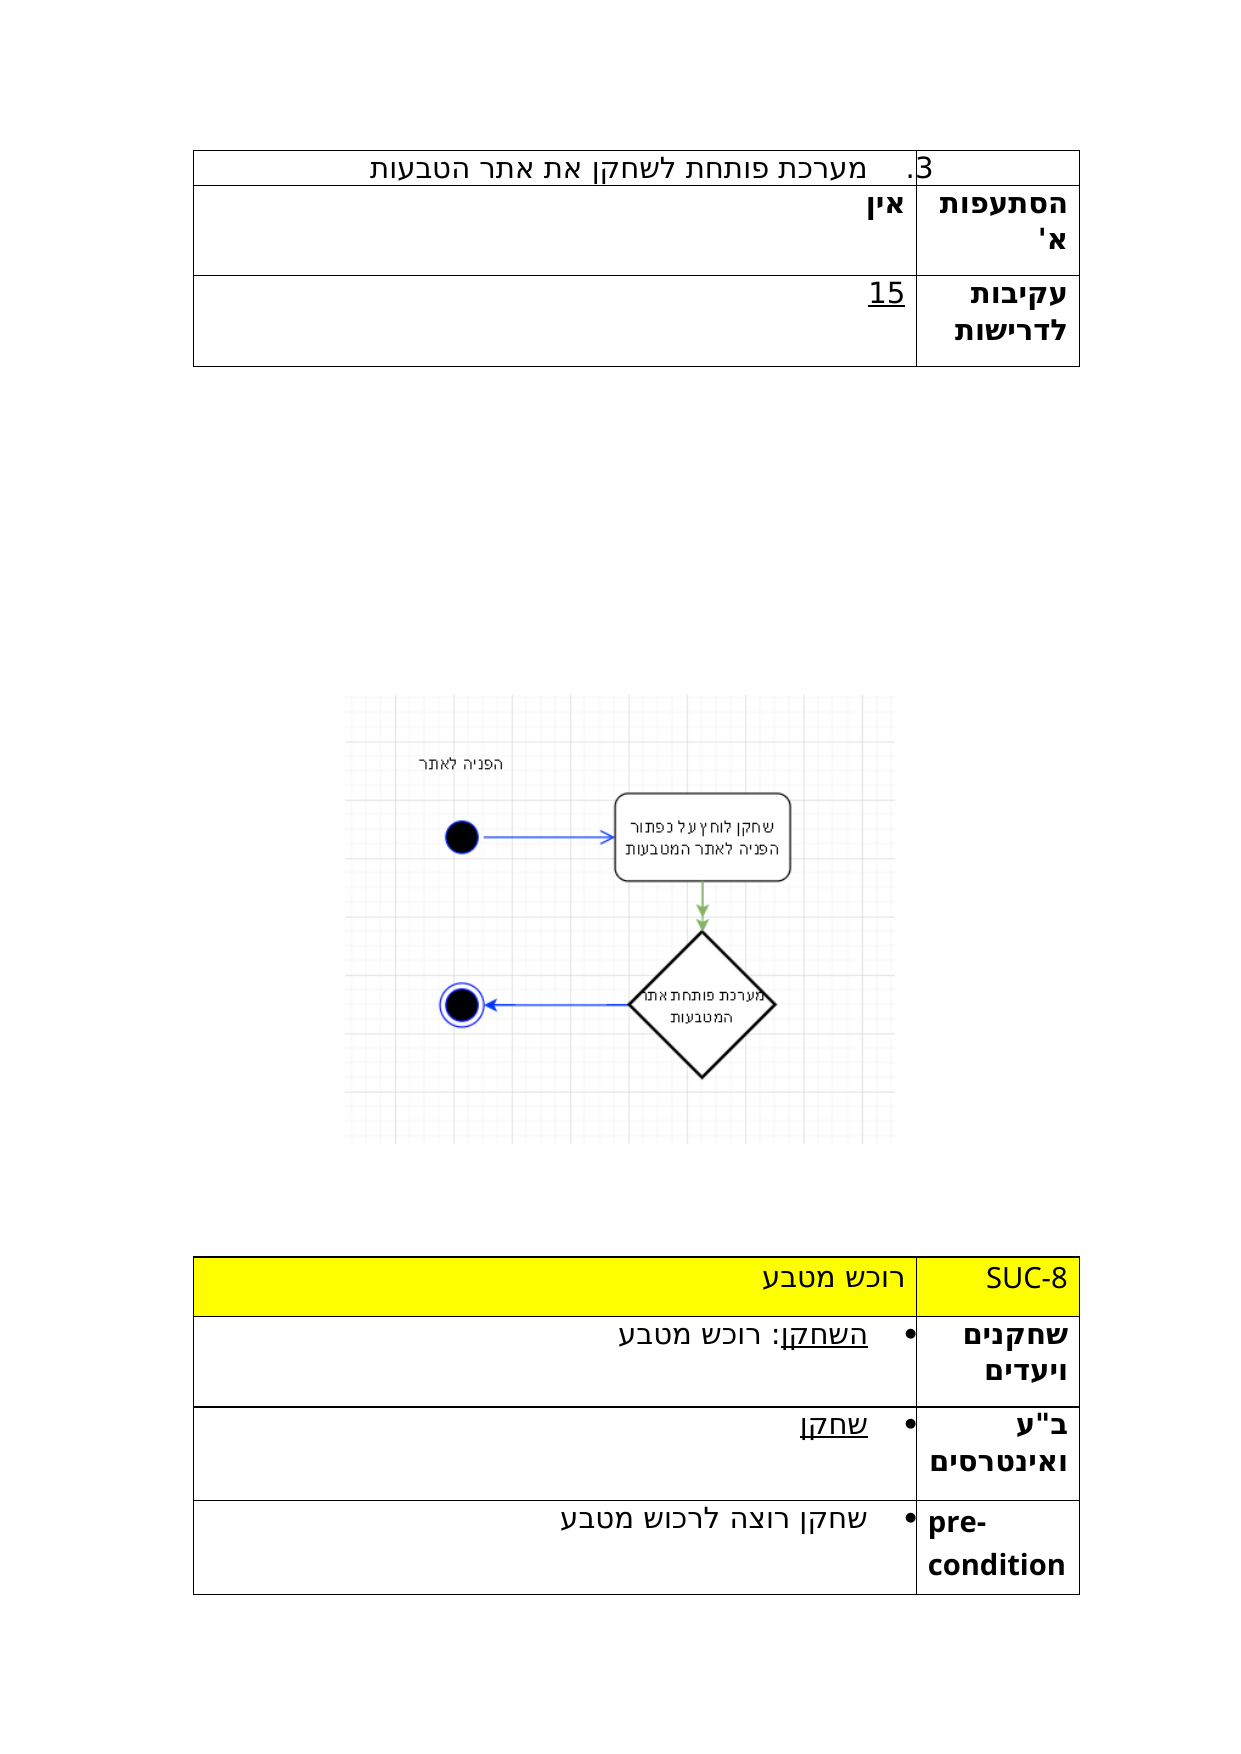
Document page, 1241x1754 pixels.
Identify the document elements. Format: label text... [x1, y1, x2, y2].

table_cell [194, 1501, 916, 1594]
table_cell ב"ע ואינטרסים [917, 1408, 1079, 1500]
table_cell הסתעפות א' [917, 186, 1079, 275]
table_cell עקיבות לדרישות [917, 276, 1079, 366]
table_cell אין [194, 186, 916, 275]
table_cell שחקנים ויעדים [917, 1317, 1079, 1406]
table_cell pre-conditions [917, 1501, 1079, 1594]
picture [344, 695, 895, 1144]
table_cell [194, 151, 916, 185]
table_cell השחקן: רוכש מטבע [194, 1317, 916, 1406]
table_cell 15 [194, 276, 916, 366]
table_header SUC-8 [917, 1258, 1079, 1316]
table_header רוכש מטבע [194, 1258, 916, 1316]
table_cell MSS [917, 151, 1079, 185]
table_cell שחקן [194, 1408, 916, 1500]
